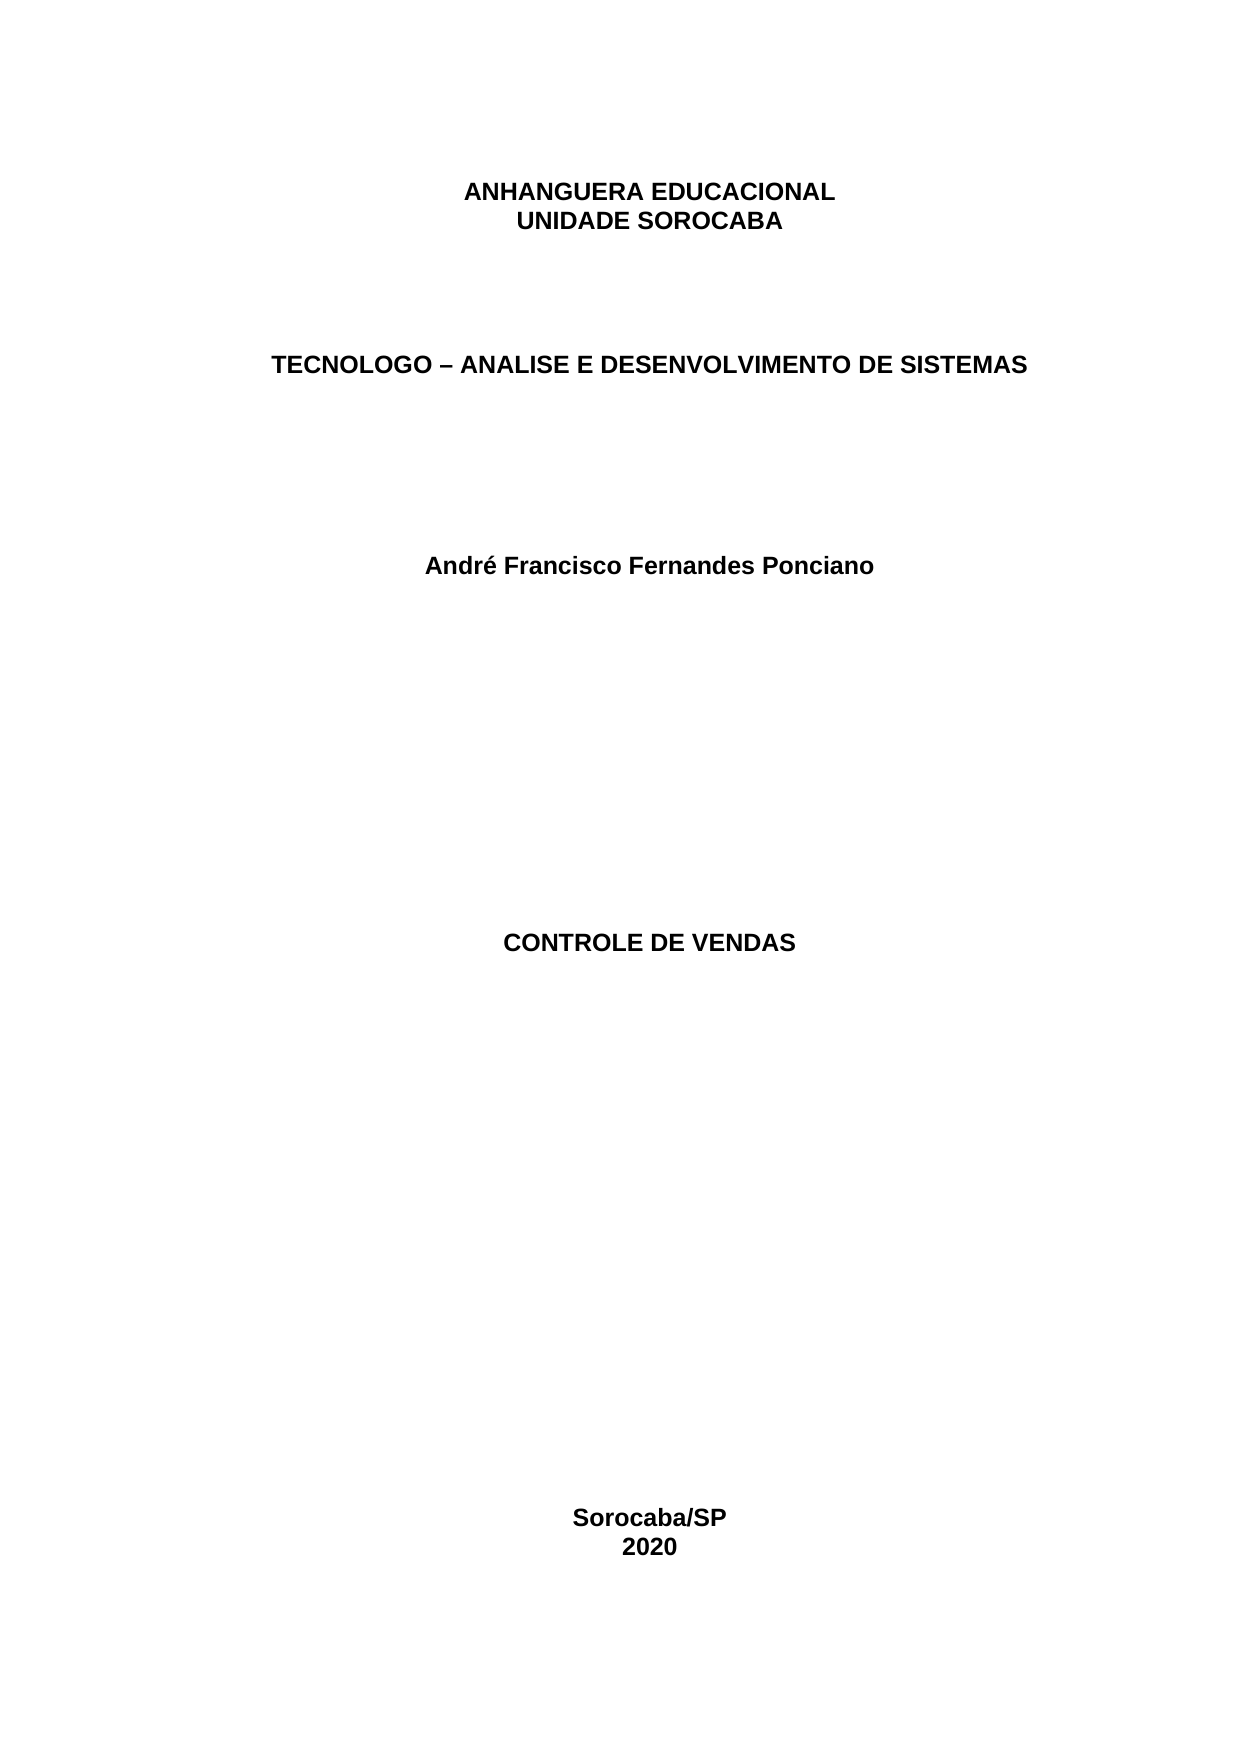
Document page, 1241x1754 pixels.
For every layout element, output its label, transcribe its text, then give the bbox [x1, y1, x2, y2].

text 2020 [177, 1532, 1122, 1560]
text TECNOLOGO – ANALISE E DESENVOLVIMENTO DE SISTEMAS [177, 350, 1122, 378]
text Unidade sorocaba [177, 206, 1122, 235]
text Sorocaba/SP [177, 1503, 1122, 1532]
text ANHANGUERA EDUCACIONAL [177, 177, 1122, 206]
text André Francisco Fernandes Ponciano [177, 551, 1122, 580]
text controle DE VENDAS [177, 928, 1122, 957]
